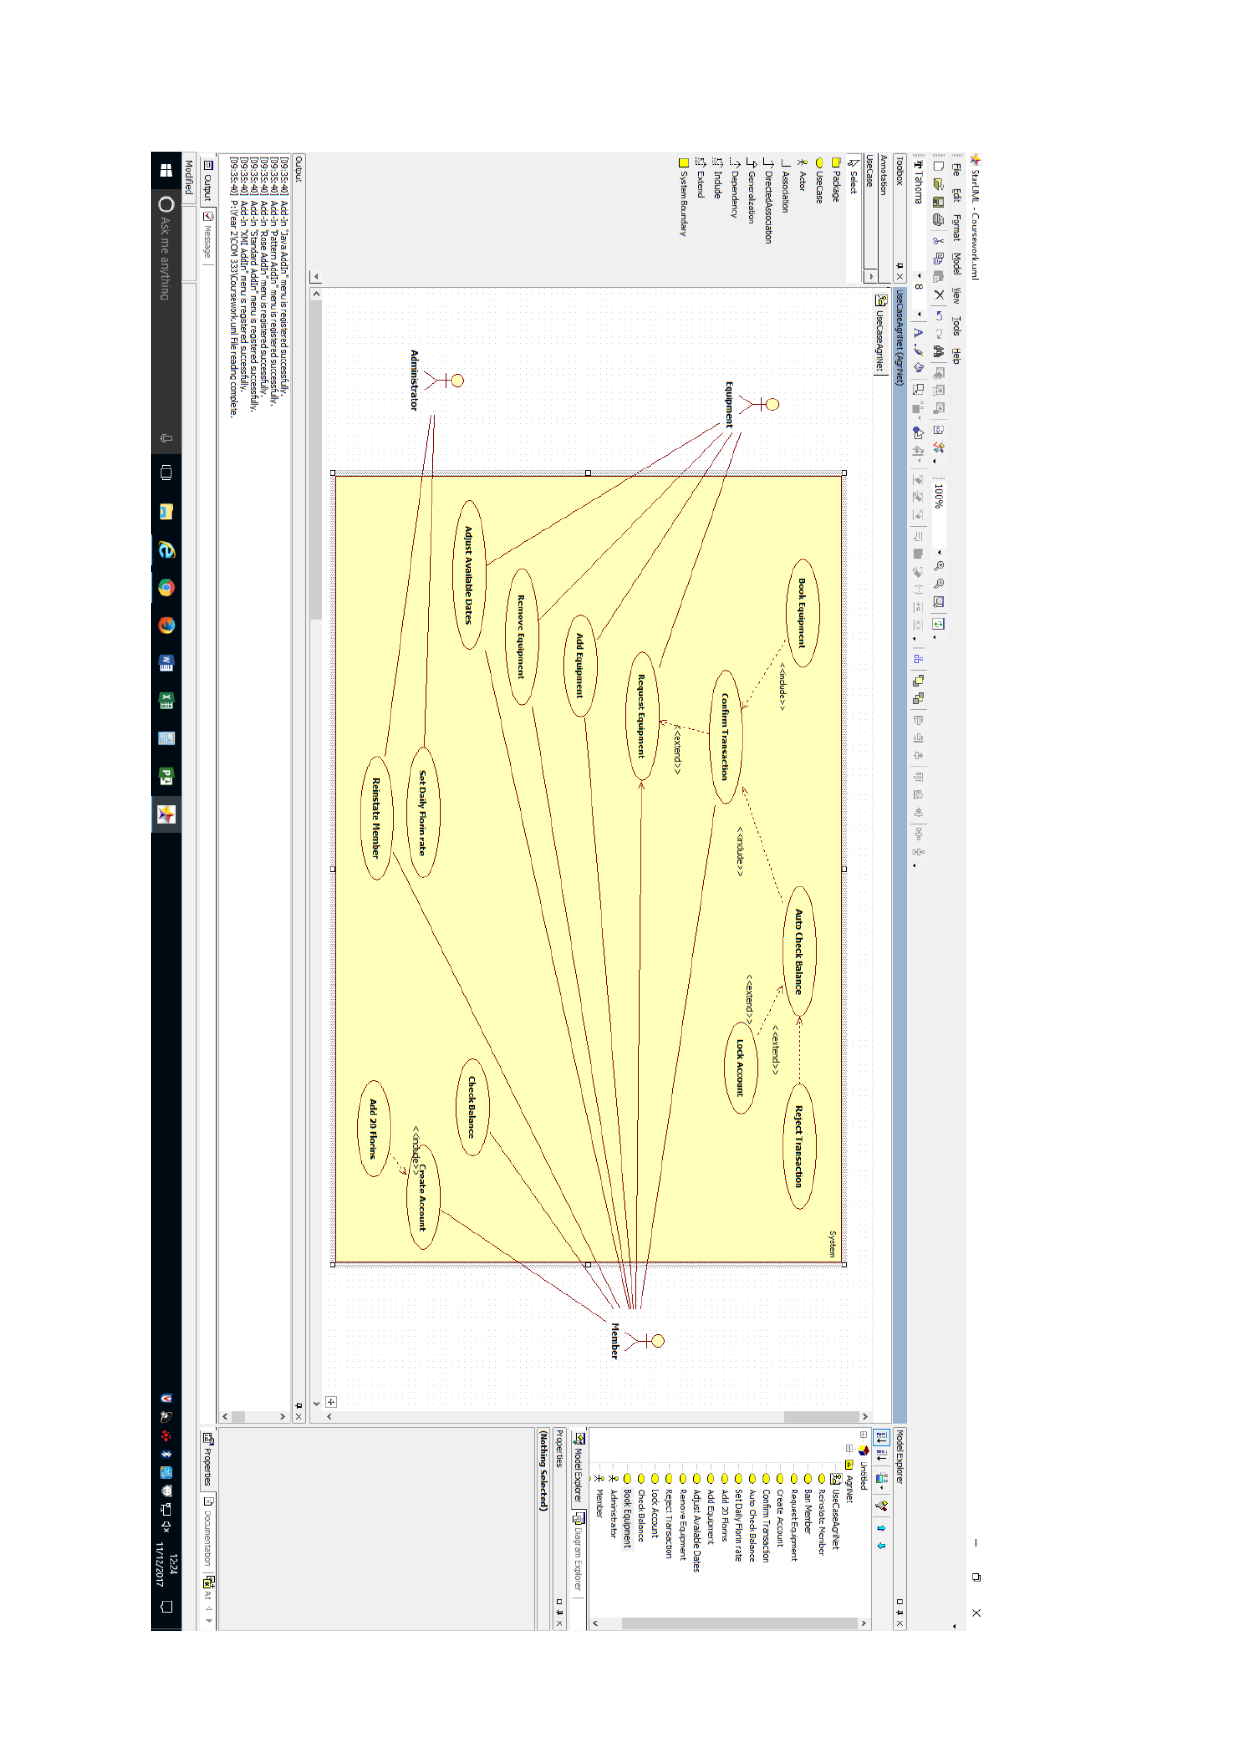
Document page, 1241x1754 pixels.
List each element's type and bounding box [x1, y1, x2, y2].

picture [152, 153, 983, 1631]
